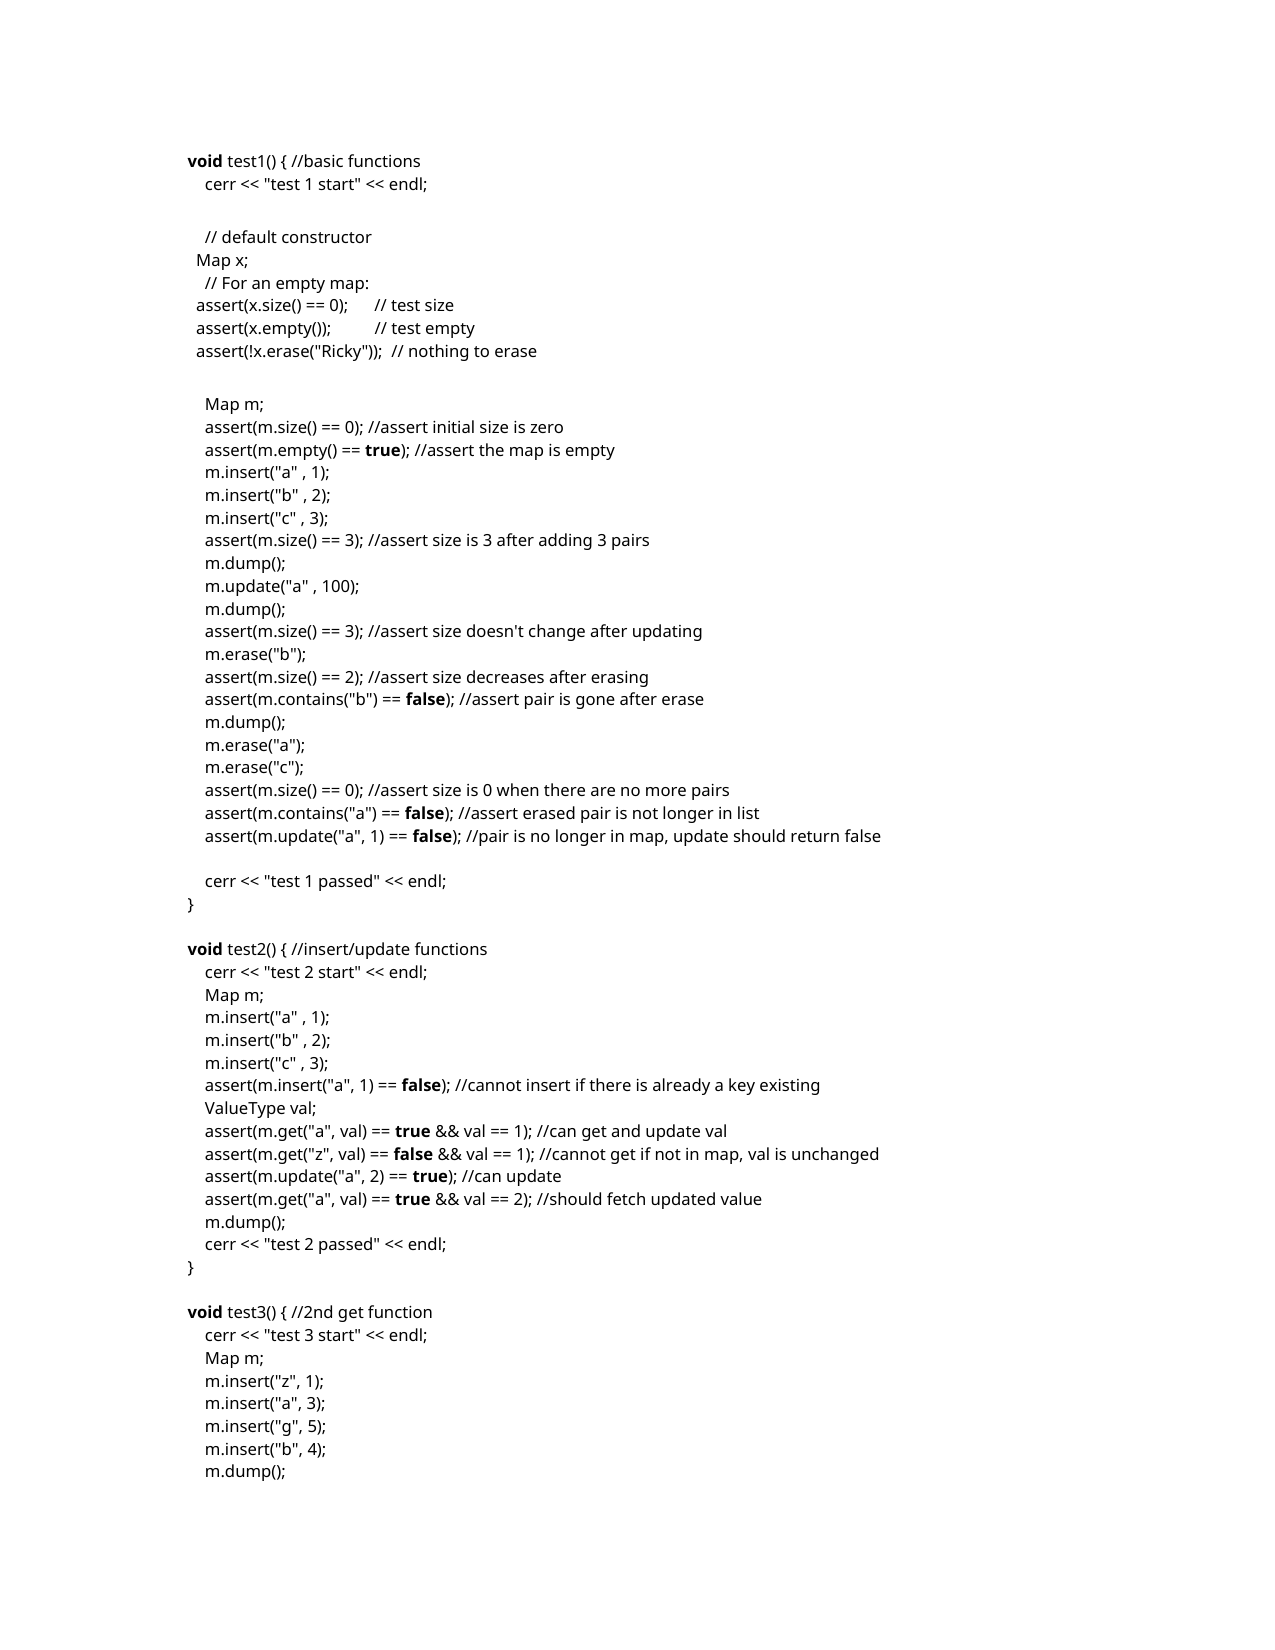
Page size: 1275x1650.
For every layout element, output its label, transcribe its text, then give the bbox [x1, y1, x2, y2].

text // For an empty map: [187, 271, 1125, 294]
text assert(!x.erase("Ricky")); // nothing to erase [187, 339, 1125, 362]
text m.erase("c"); [187, 756, 1125, 779]
text m.dump(); [187, 1210, 1125, 1233]
text m.erase("a"); [187, 733, 1125, 756]
text assert(m.get("a", val) == true && val == 1); //can get and update val [187, 1119, 1125, 1142]
text } [187, 1256, 1125, 1278]
text m.dump(); [187, 552, 1125, 574]
text assert(m.insert("a", 1) == false); //cannot insert if there is already a key existing [187, 1074, 1125, 1097]
text cerr << "test 2 passed" << endl; [187, 1233, 1125, 1256]
text void test3() { //2nd get function [187, 1301, 1125, 1324]
text assert(x.empty()); // test empty [187, 317, 1125, 339]
text assert(x.size() == 0); // test size [187, 294, 1125, 317]
text m.insert("b", 4); [187, 1437, 1125, 1460]
text assert(m.size() == 3); //assert size doesn't change after updating [187, 620, 1125, 642]
text assert(m.size() == 2); //assert size decreases after erasing [187, 665, 1125, 688]
text m.dump(); [187, 711, 1125, 733]
text m.insert("a", 3); [187, 1392, 1125, 1414]
text Map m; [187, 983, 1125, 1006]
text Map x; [187, 249, 1125, 271]
text } [187, 892, 1125, 915]
text m.update("a" , 100); [187, 574, 1125, 597]
text assert(m.contains("a") == false); //assert erased pair is not longer in list [187, 801, 1125, 824]
text // default constructor [187, 226, 1125, 249]
text void test1() { //basic functions [187, 150, 1125, 173]
text Map m; [187, 393, 1125, 415]
text m.dump(); [187, 597, 1125, 620]
text assert(m.contains("b") == false); //assert pair is gone after erase [187, 688, 1125, 711]
text m.insert("z", 1); [187, 1369, 1125, 1392]
text assert(m.size() == 3); //assert size is 3 after adding 3 pairs [187, 529, 1125, 552]
text m.insert("a" , 1); [187, 461, 1125, 483]
text assert(m.size() == 0); //assert initial size is zero [187, 415, 1125, 438]
text void test2() { //insert/update functions [187, 938, 1125, 960]
text assert(m.update("a", 2) == true); //can update [187, 1165, 1125, 1187]
text m.insert("b" , 2); [187, 1028, 1125, 1051]
text cerr << "test 3 start" << endl; [187, 1324, 1125, 1346]
text assert(m.get("z", val) == false && val == 1); //cannot get if not in map, val is unchanged [187, 1142, 1125, 1165]
text m.insert("g", 5); [187, 1414, 1125, 1437]
text m.insert("c" , 3); [187, 1051, 1125, 1074]
text assert(m.empty() == true); //assert the map is empty [187, 438, 1125, 461]
text cerr << "test 2 start" << endl; [187, 960, 1125, 983]
text Map m; [187, 1346, 1125, 1369]
text m.insert("a" , 1); [187, 1006, 1125, 1028]
text assert(m.update("a", 1) == false); //pair is no longer in map, update should return false [187, 824, 1125, 847]
text assert(m.size() == 0); //assert size is 0 when there are no more pairs [187, 779, 1125, 801]
text m.dump(); [187, 1460, 1125, 1483]
text m.insert("b" , 2); [187, 483, 1125, 506]
text ValueType val; [187, 1097, 1125, 1119]
text m.insert("c" , 3); [187, 506, 1125, 529]
text assert(m.get("a", val) == true && val == 2); //should fetch updated value [187, 1187, 1125, 1210]
text m.erase("b"); [187, 642, 1125, 665]
text cerr << "test 1 start" << endl; [187, 173, 1125, 195]
text cerr << "test 1 passed" << endl; [187, 869, 1125, 892]
